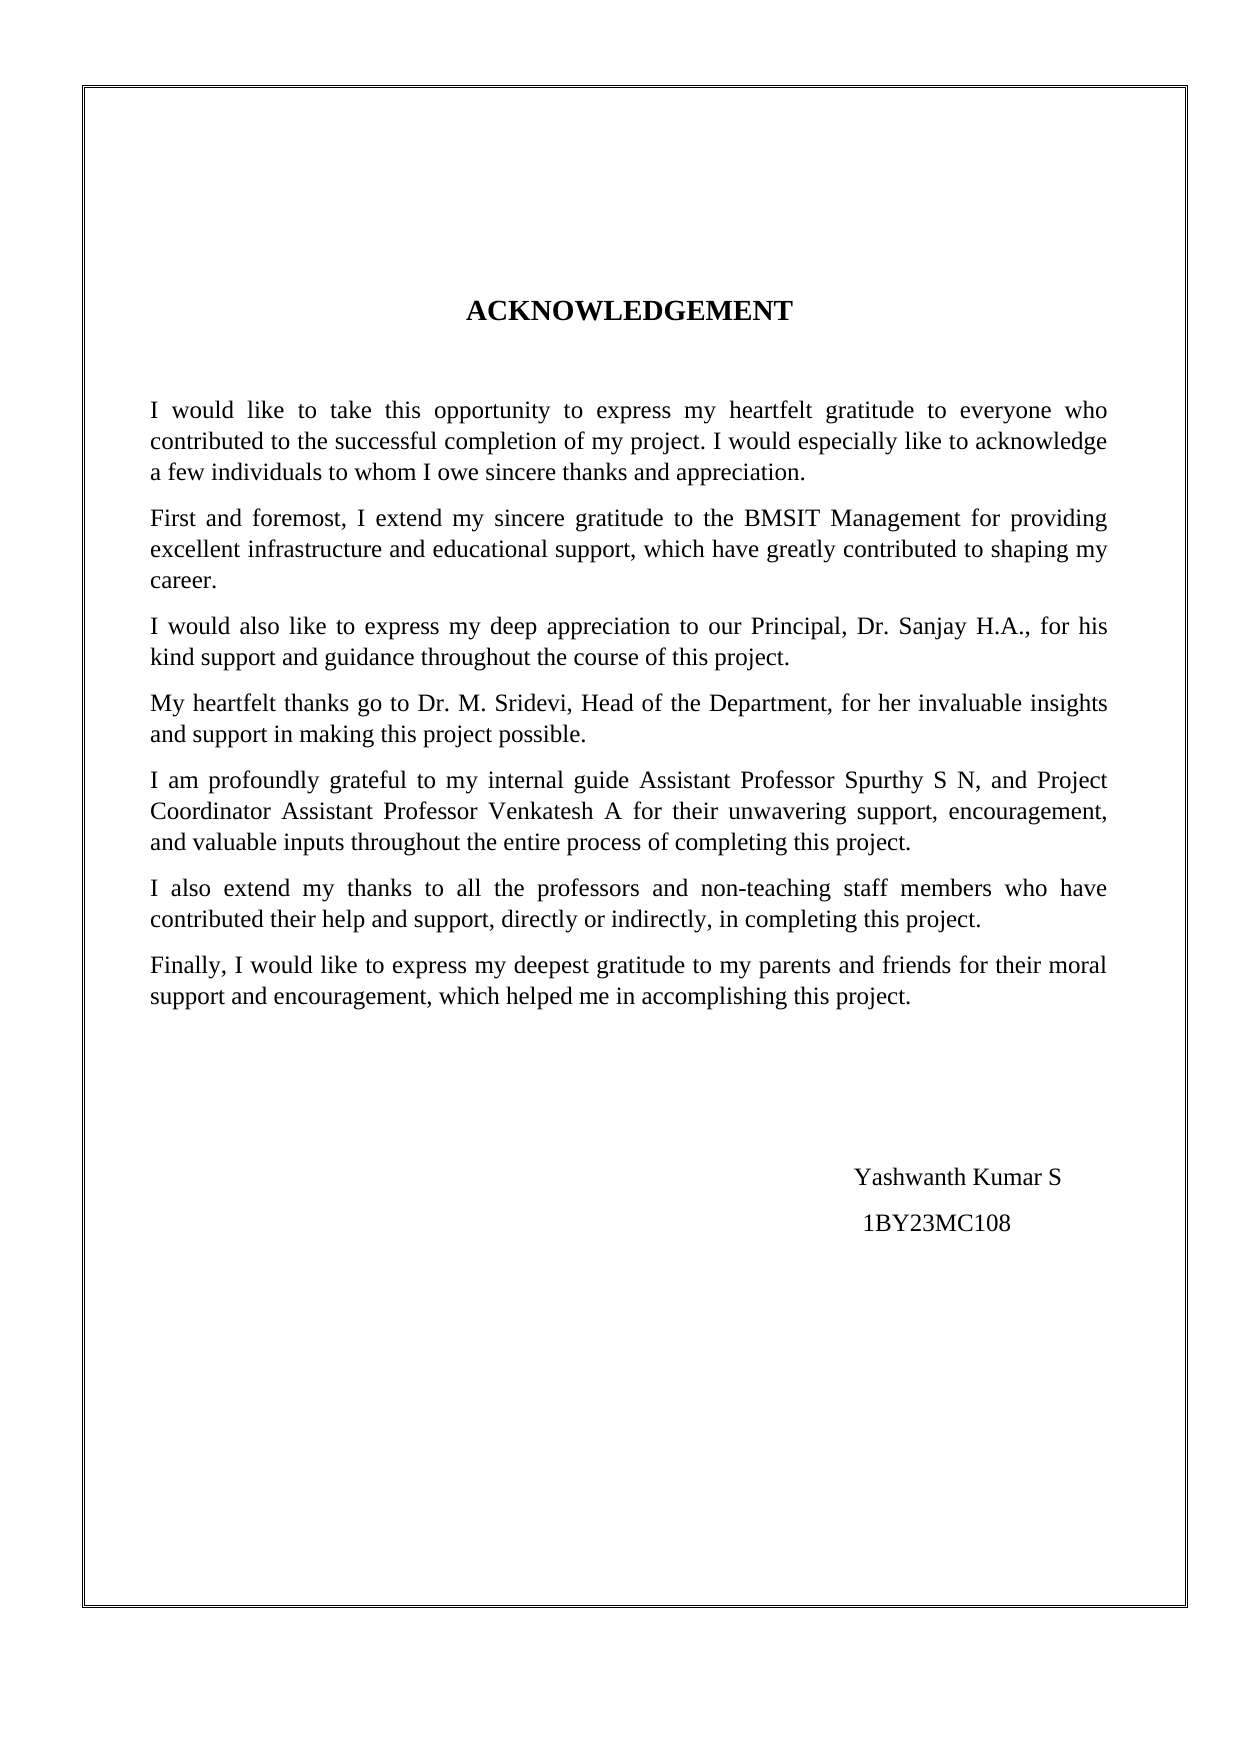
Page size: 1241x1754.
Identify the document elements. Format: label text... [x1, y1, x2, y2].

text I would like to take this opportunity to express my heartfelt gratitude to everyone who contributed to the successful completion of my project. I would especially like to acknowledge a few individuals to whom I owe sincere thanks and appreciation. [150, 395, 1109, 486]
text Yashwanth Kumar S [150, 1162, 1109, 1191]
text I also extend my thanks to all the professors and non-teaching staff members who have contributed their help and support, directly or indirectly, in completing this project. [150, 873, 1109, 932]
text I am profoundly grateful to my internal guide Assistant Professor Spurthy S N, and Project Coordinator Assistant Professor Venkatesh A for their unwavering support, encouragement, and valuable inputs throughout the entire process of completing this project. [150, 765, 1109, 856]
text My heartfelt thanks go to Dr. M. Sridevi, Head of the Department, for her invaluable insights and support in making this project possible. [150, 688, 1109, 747]
text Finally, I would like to express my deepest gratitude to my parents and friends for their moral support and encouragement, which helped me in accomplishing this project. [150, 950, 1109, 1009]
text First and foremost, I extend my sincere gratitude to the BMSIT Management for providing excellent infrastructure and educational support, which have greatly contributed to shaping my career. [150, 503, 1109, 593]
text ACKNOWLEDGEMENT [150, 293, 1109, 326]
text 1BY23MC108 [150, 1208, 1109, 1237]
text I would also like to express my deep appreciation to our Principal, Dr. Sanjay H.A., for his kind support and guidance throughout the course of this project. [150, 611, 1109, 671]
